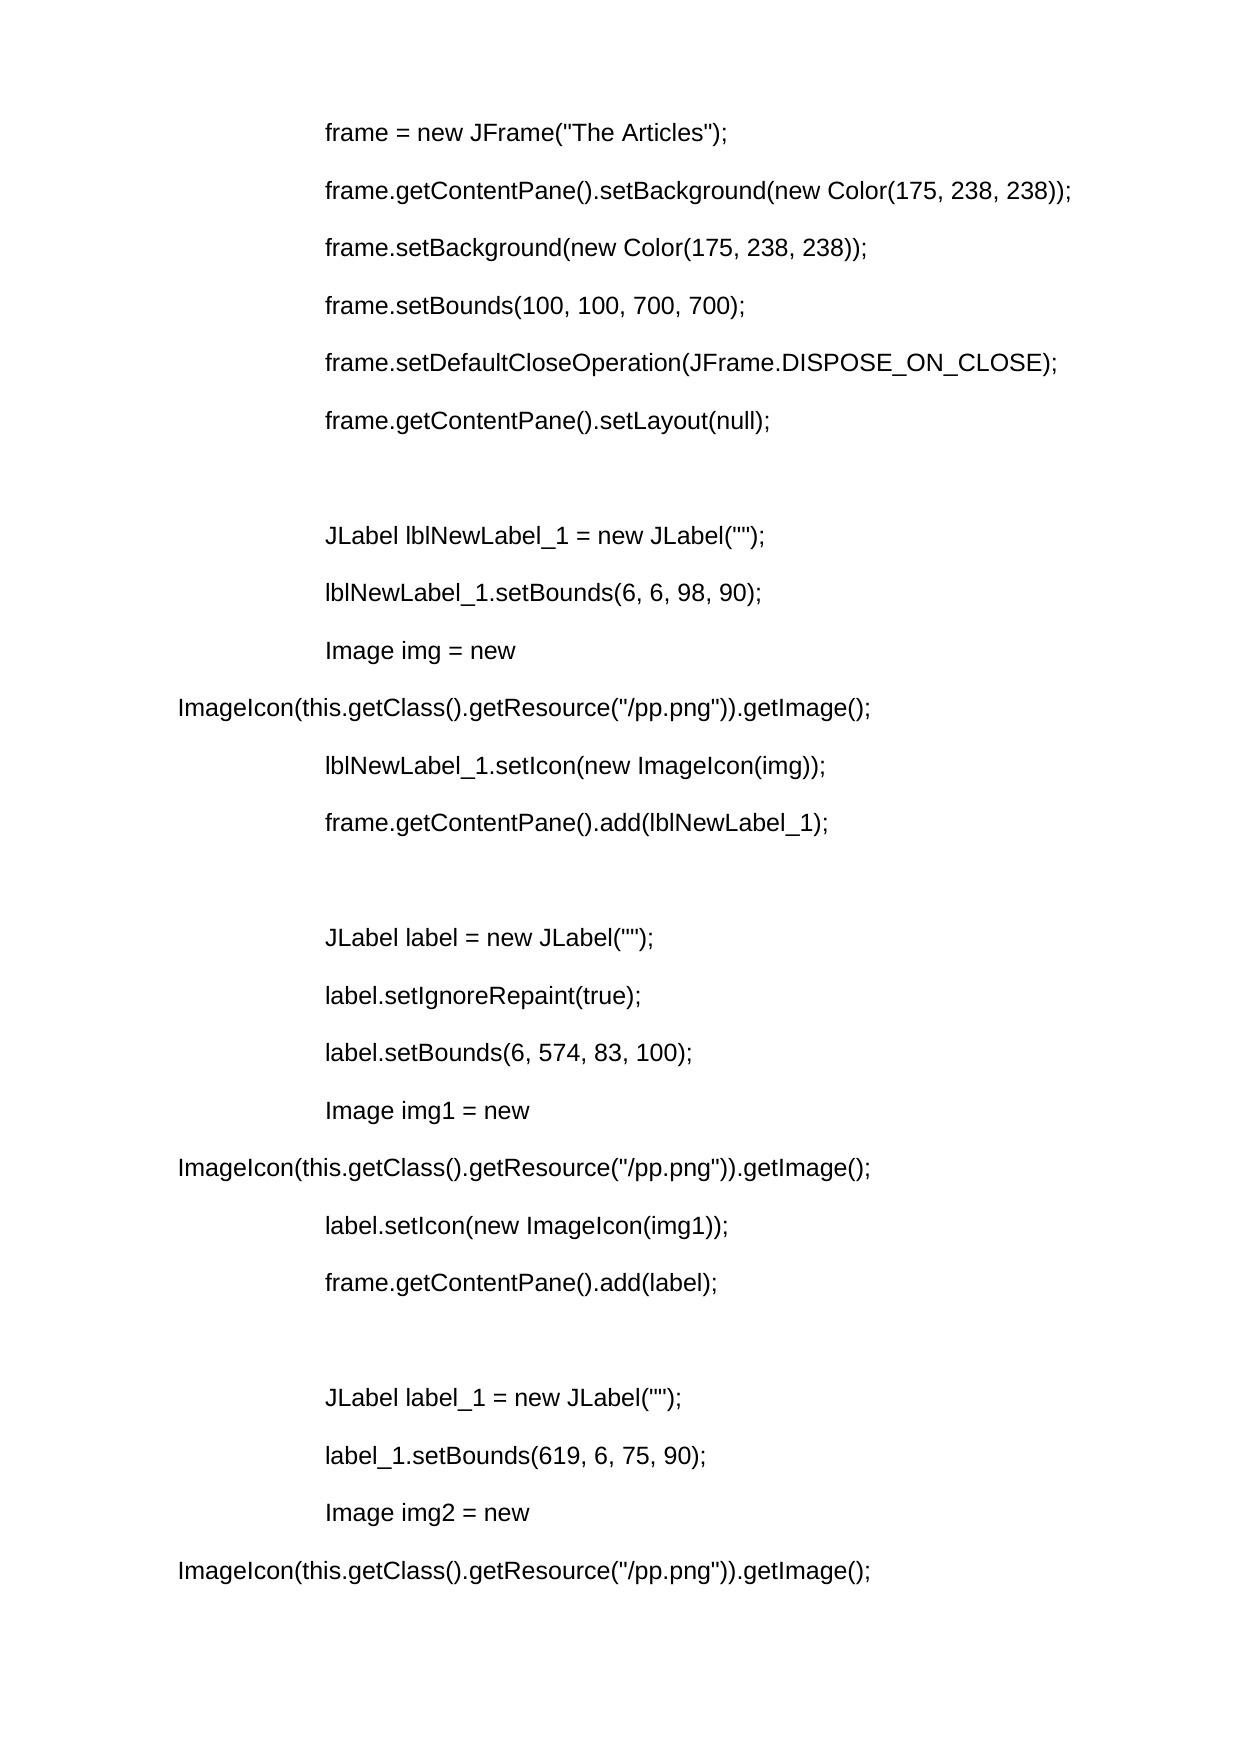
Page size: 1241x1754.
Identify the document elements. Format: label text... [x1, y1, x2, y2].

text Image img1 = new ImageIcon(this.getClass().getResource("/pp.png")).getImage(); [177, 1096, 1152, 1182]
text label.setIgnoreRepaint(true); [177, 981, 1152, 1009]
text frame.setBackground(new Color(175, 238, 238)); [177, 233, 1152, 262]
text lblNewLabel_1.setBounds(6, 6, 98, 90); [177, 578, 1152, 607]
text frame.getContentPane().setBackground(new Color(175, 238, 238)); [177, 176, 1152, 204]
text label_1.setBounds(619, 6, 75, 90); [177, 1441, 1152, 1469]
text JLabel label = new JLabel(""); [177, 923, 1152, 952]
text lblNewLabel_1.setIcon(new ImageIcon(img)); [177, 751, 1152, 779]
text frame.getContentPane().add(lblNewLabel_1); [177, 808, 1152, 837]
text JLabel lblNewLabel_1 = new JLabel(""); [177, 521, 1152, 549]
text frame = new JFrame("The Articles"); [177, 118, 1152, 147]
text label.setBounds(6, 574, 83, 100); [177, 1038, 1152, 1067]
text frame.getContentPane().add(label); [177, 1268, 1152, 1297]
text Image img = new ImageIcon(this.getClass().getResource("/pp.png")).getImage(); [177, 636, 1152, 722]
text label.setIcon(new ImageIcon(img1)); [177, 1211, 1152, 1239]
text frame.setDefaultCloseOperation(JFrame.DISPOSE_ON_CLOSE); [177, 348, 1152, 377]
text frame.getContentPane().setLayout(null); [177, 406, 1152, 434]
text frame.setBounds(100, 100, 700, 700); [177, 291, 1152, 319]
text Image img2 = new ImageIcon(this.getClass().getResource("/pp.png")).getImage(); [177, 1498, 1152, 1584]
text JLabel label_1 = new JLabel(""); [177, 1383, 1152, 1412]
